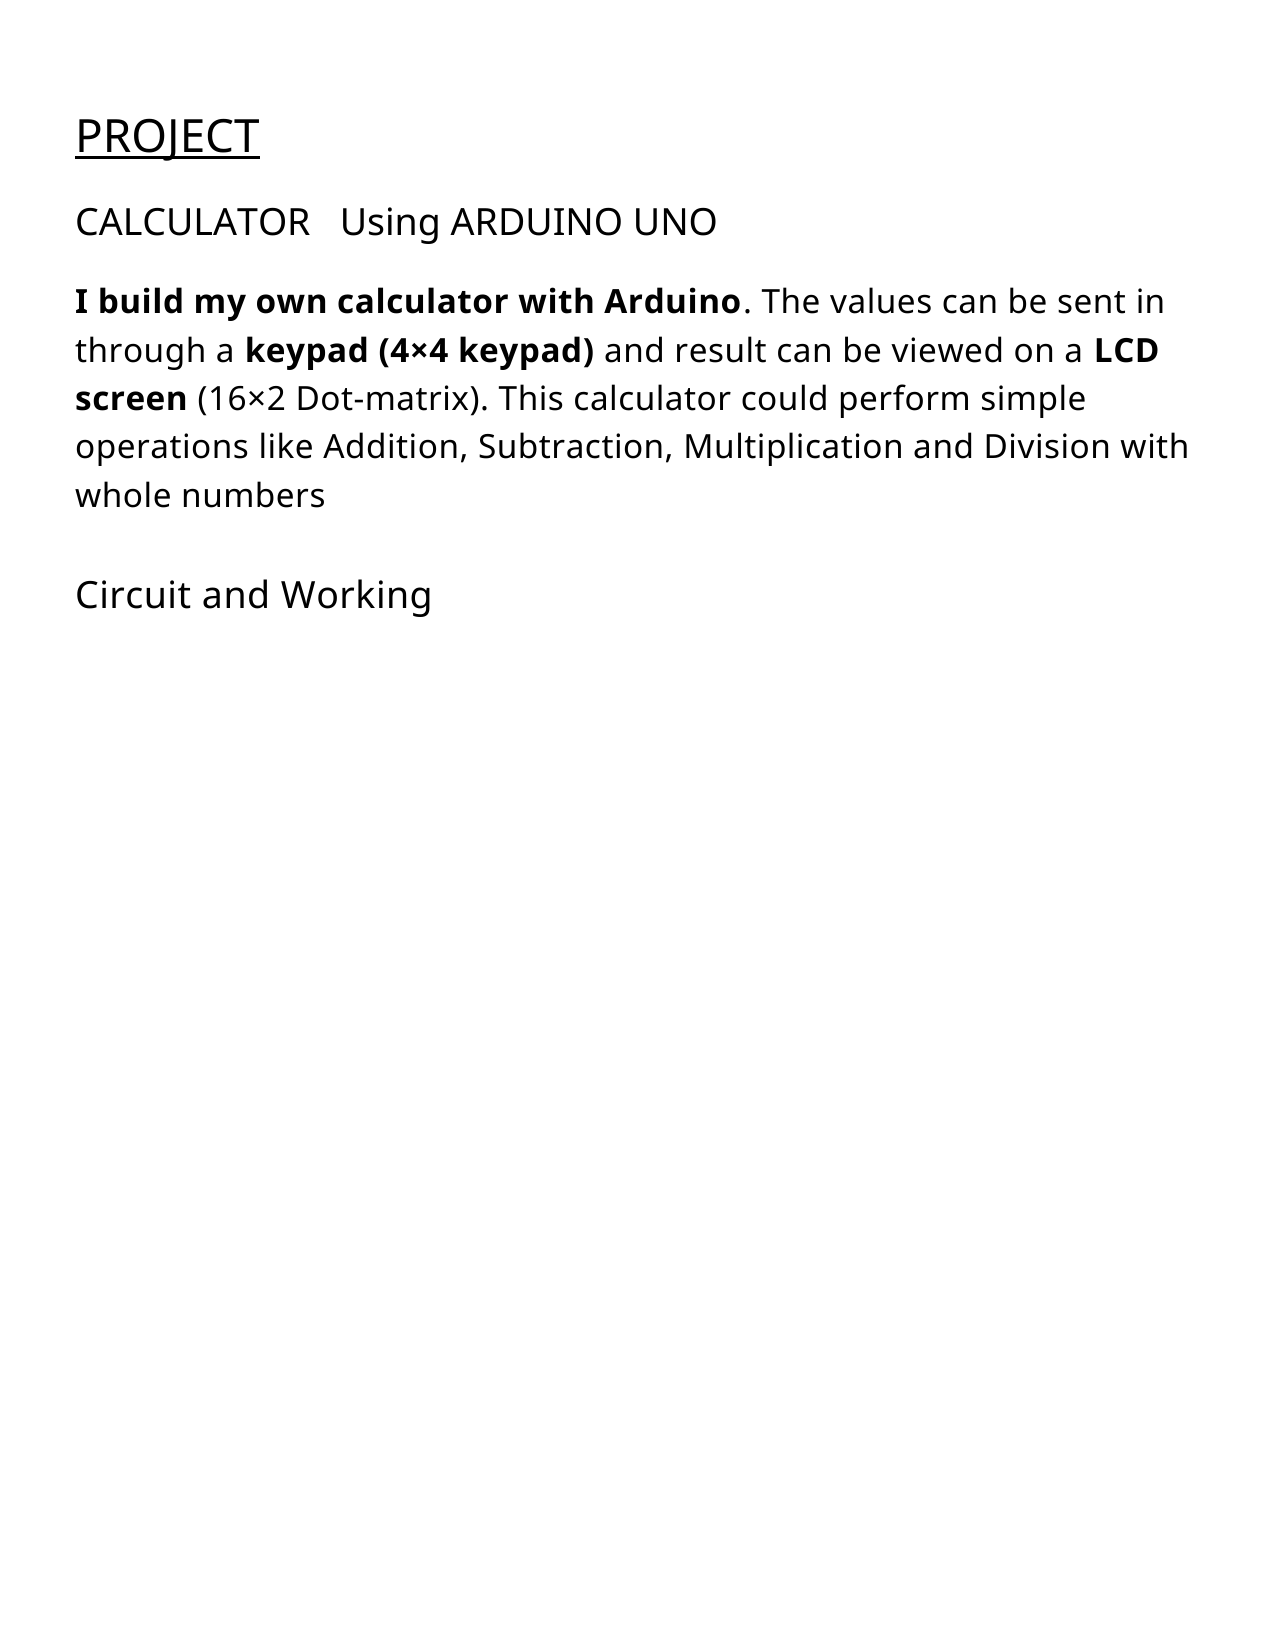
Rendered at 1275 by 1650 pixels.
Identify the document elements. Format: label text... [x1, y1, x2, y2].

text PROJECT [75, 103, 1200, 165]
text I build my own calculator with Arduino. The values can be sent in through a keypad (4×4 keypad) and result can be viewed on a LCD screen (16×2 Dot-matrix). This calculator could perform simple operations like Addition, Subtraction, Multiplication and Division with whole numbers [75, 275, 1200, 517]
text Circuit and Working [75, 568, 1200, 619]
text CALCULATOR Using ARDUINO UNO [75, 196, 1200, 247]
